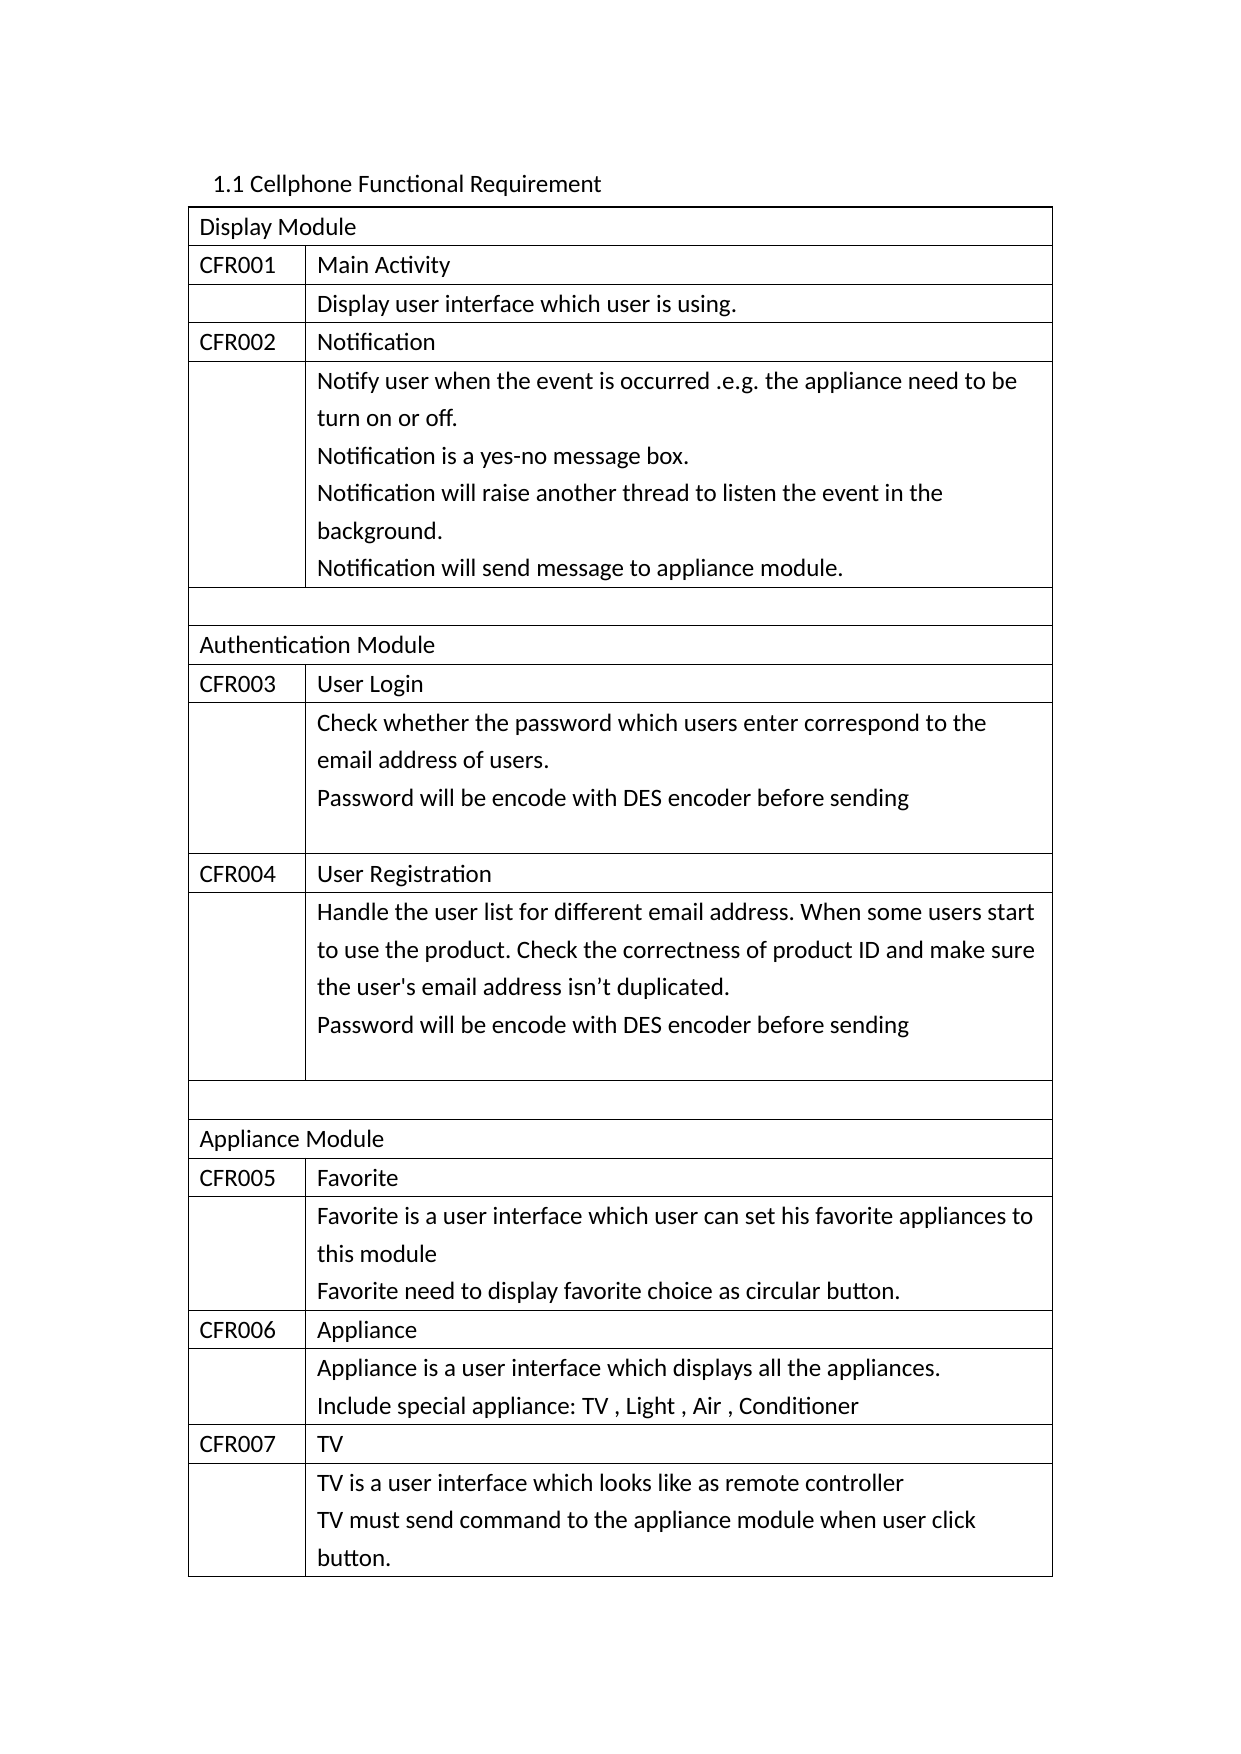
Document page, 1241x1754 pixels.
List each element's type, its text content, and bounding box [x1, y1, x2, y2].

table_cell Appliance Module [189, 1120, 1052, 1157]
table_cell Favorite [306, 1159, 1052, 1196]
table_cell Display user interface which user is using. [306, 285, 1052, 322]
table_cell [189, 1349, 305, 1424]
table_cell [189, 362, 305, 587]
table_cell Favorite is a user interface which user can set his favorite appliances to this module Favorite need to display favorite choice as circular button. [306, 1197, 1052, 1309]
list Cellphone Functional Requirement [212, 164, 1053, 202]
table_cell CFR004 [189, 854, 305, 892]
table_cell [189, 285, 305, 322]
table_cell CFR007 [189, 1425, 305, 1463]
table_cell Notify user when the event is occurred .e.g. the appliance need to be turn on or off. Notification is a yes-no message box. Notification will raise another thread to listen the event in the background. Notification will send message to appliance module. [306, 362, 1052, 587]
table_cell [189, 1464, 305, 1576]
table_cell Check whether the password which users enter correspond to the email address of users. Password will be encode with DES encoder before sending [306, 703, 1052, 853]
table_cell Appliance [306, 1311, 1052, 1348]
table_cell CFR005 [189, 1159, 305, 1196]
table_cell Handle the user list for different email address. When some users start to use the product. Check the correctness of product ID and make sure the user's email address isn’t duplicated. Password will be encode with DES encoder before sending [306, 893, 1052, 1080]
table_cell CFR002 [189, 323, 305, 361]
table_cell TV [306, 1425, 1052, 1463]
table_cell [189, 1081, 1052, 1119]
table_cell User Registration [306, 854, 1052, 892]
table_cell CFR001 [189, 246, 305, 283]
table_cell TV is a user interface which looks like as remote controller TV must send command to the appliance module when user click button. [306, 1464, 1052, 1576]
table_cell User Login [306, 665, 1052, 702]
table_cell CFR006 [189, 1311, 305, 1348]
table_cell [189, 1197, 305, 1309]
table_cell [189, 588, 1052, 625]
table_cell Authentication Module [189, 626, 1052, 664]
table_cell [189, 893, 305, 1080]
table_cell Appliance is a user interface which displays all the appliances. Include special appliance: TV , Light , Air , Conditioner [306, 1349, 1052, 1424]
table_cell CFR003 [189, 665, 305, 702]
table_cell Main Activity [306, 246, 1052, 283]
table_cell [189, 703, 305, 853]
table_header Display Module [189, 208, 1052, 245]
table_cell Notification [306, 323, 1052, 361]
